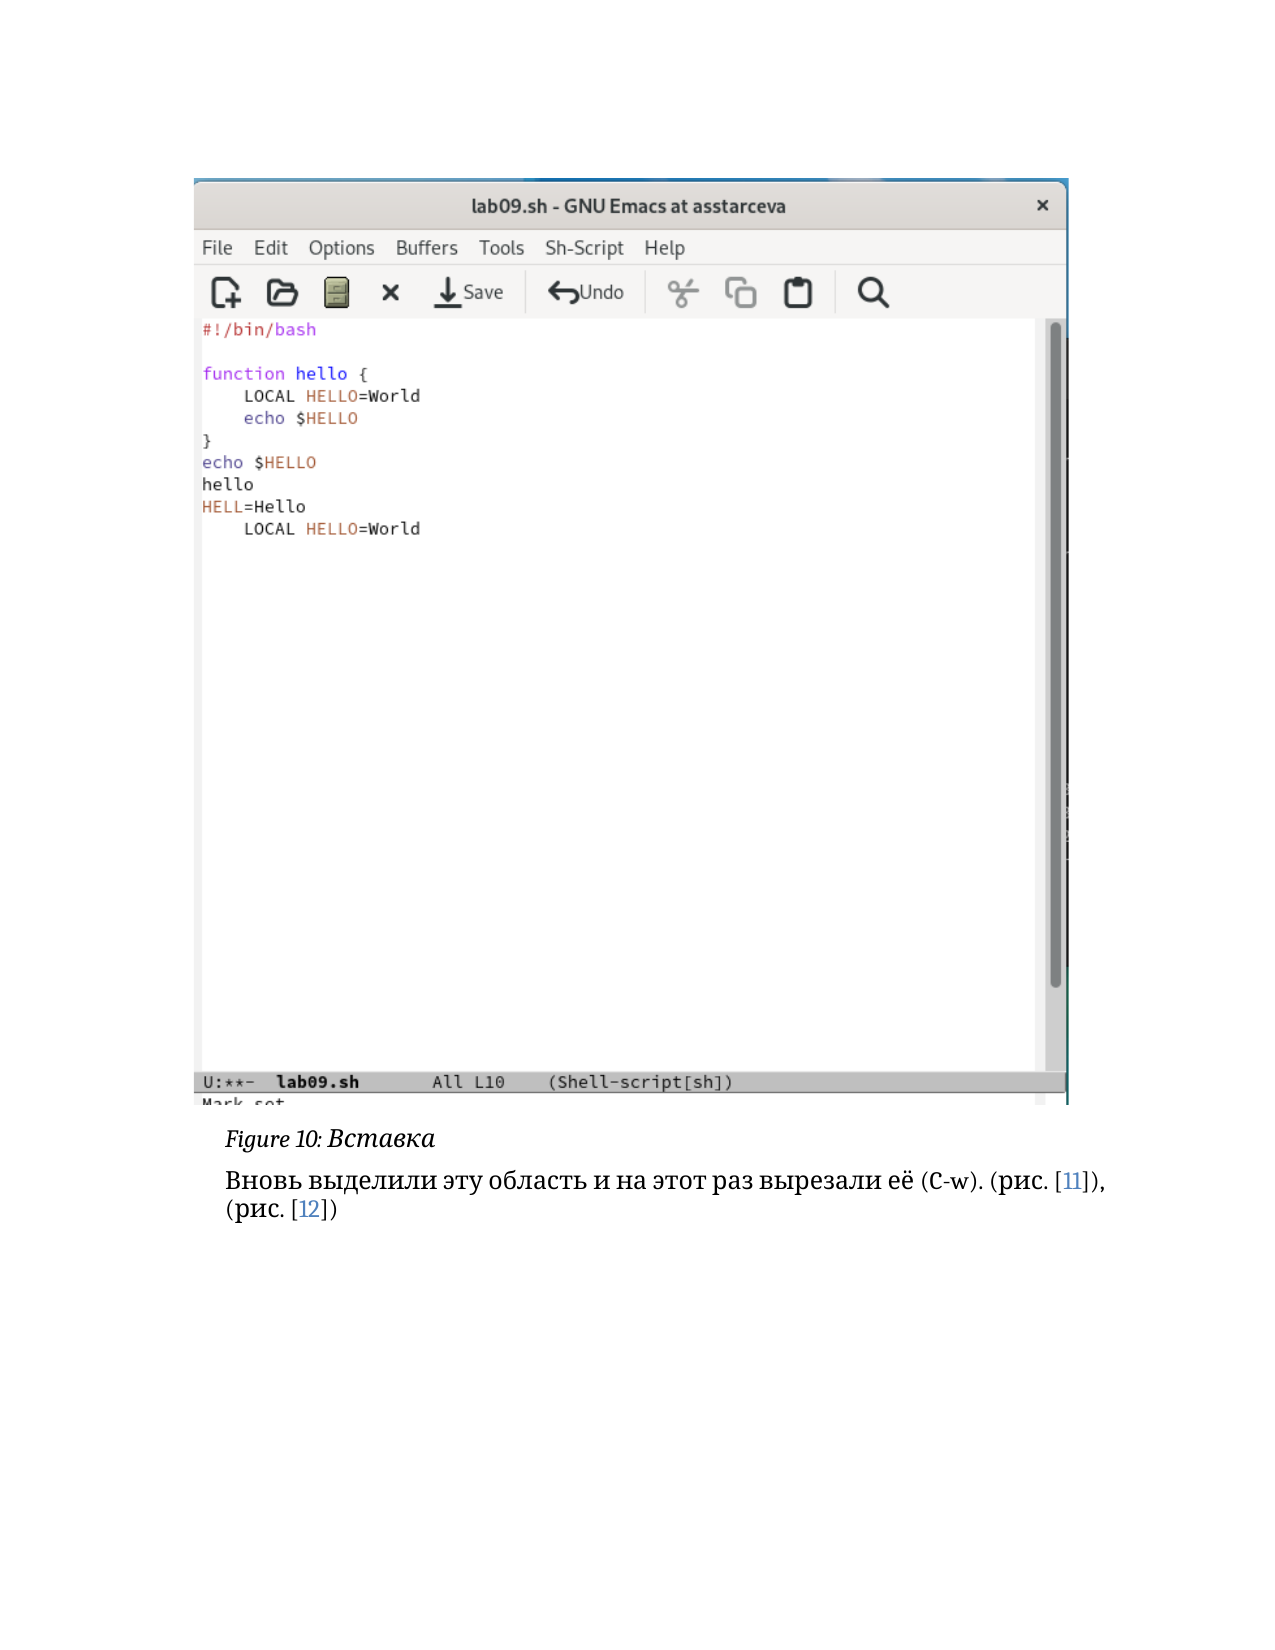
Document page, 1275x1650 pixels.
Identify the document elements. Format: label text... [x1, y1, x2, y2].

picture [193, 178, 1069, 1105]
list Вновь выделили эту область и на этот раз вырезали её (C-w). (рис. [11]), (рис. [12]) [175, 1167, 1125, 1224]
list Figure 10: Вставка [175, 1125, 1125, 1154]
